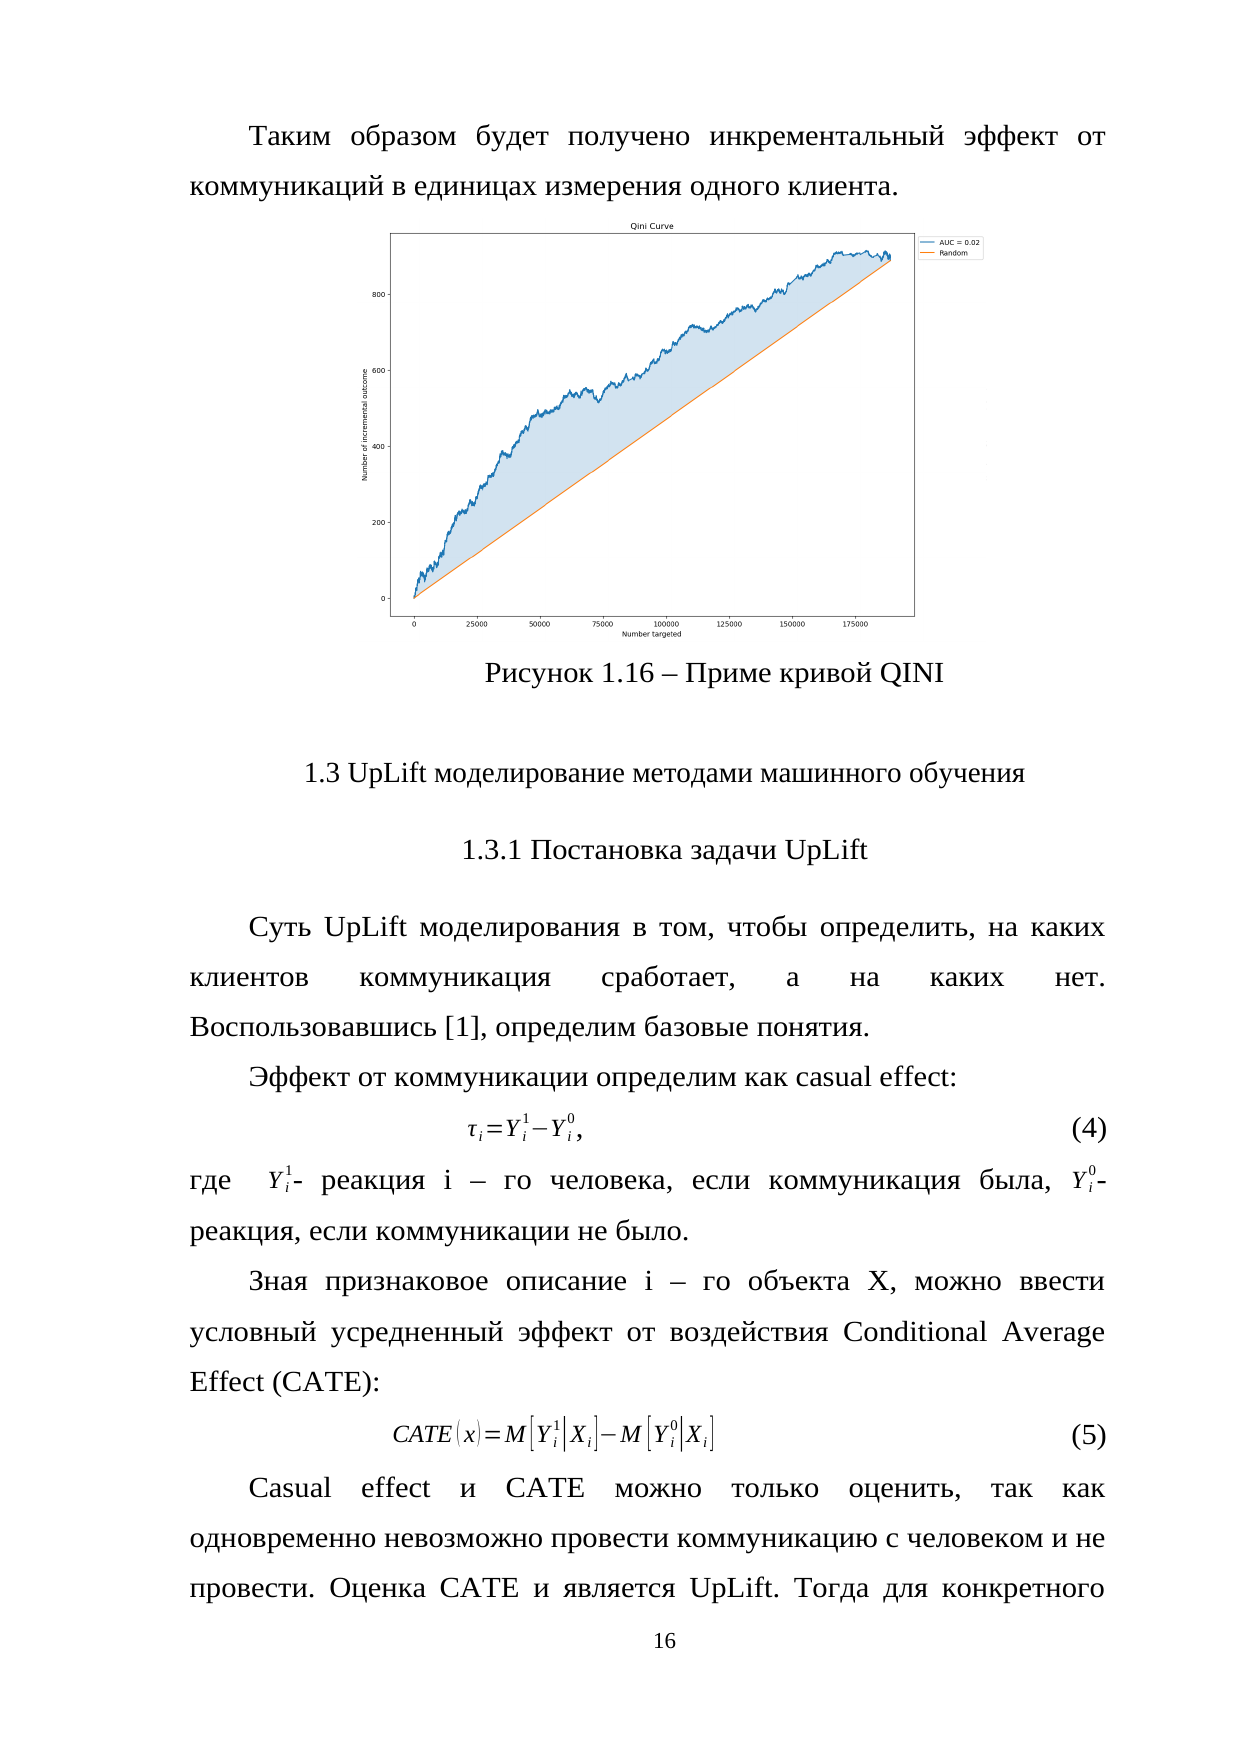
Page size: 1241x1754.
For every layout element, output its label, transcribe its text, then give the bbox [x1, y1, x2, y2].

text (5) [189, 1414, 1107, 1453]
text , (4) [189, 1110, 1107, 1145]
subtitle 1.3.1 Постановка задачи UpLift [177, 832, 1152, 866]
text Таким образом будет получено инкрементальный эффект от коммуникаций в единицах измерения одного клиента. [189, 118, 1107, 202]
subtitle 1.3 UpLift моделирование методами машинного обучения [177, 755, 1152, 789]
text где - реакция i – го человека, если коммуникация была, - реакция, если коммуникации не было. [189, 1162, 1107, 1247]
picture [357, 218, 987, 642]
text Суть UpLift моделирования в том, чтобы определить, на каких клиентов коммуникация сработает, а на каких нет. Воспользовавшись [1], определим базовые понятия. [189, 909, 1107, 1043]
text Рисунок 1.16 – Приме кривой QINI [310, 655, 1119, 688]
text Зная признаковое описание i – го объекта X, можно ввести условный усредненный эффект от воздействия Conditional Average Effect (CATE): [189, 1263, 1107, 1398]
text Эффект от коммуникации определим как casual effect: [189, 1059, 1107, 1093]
